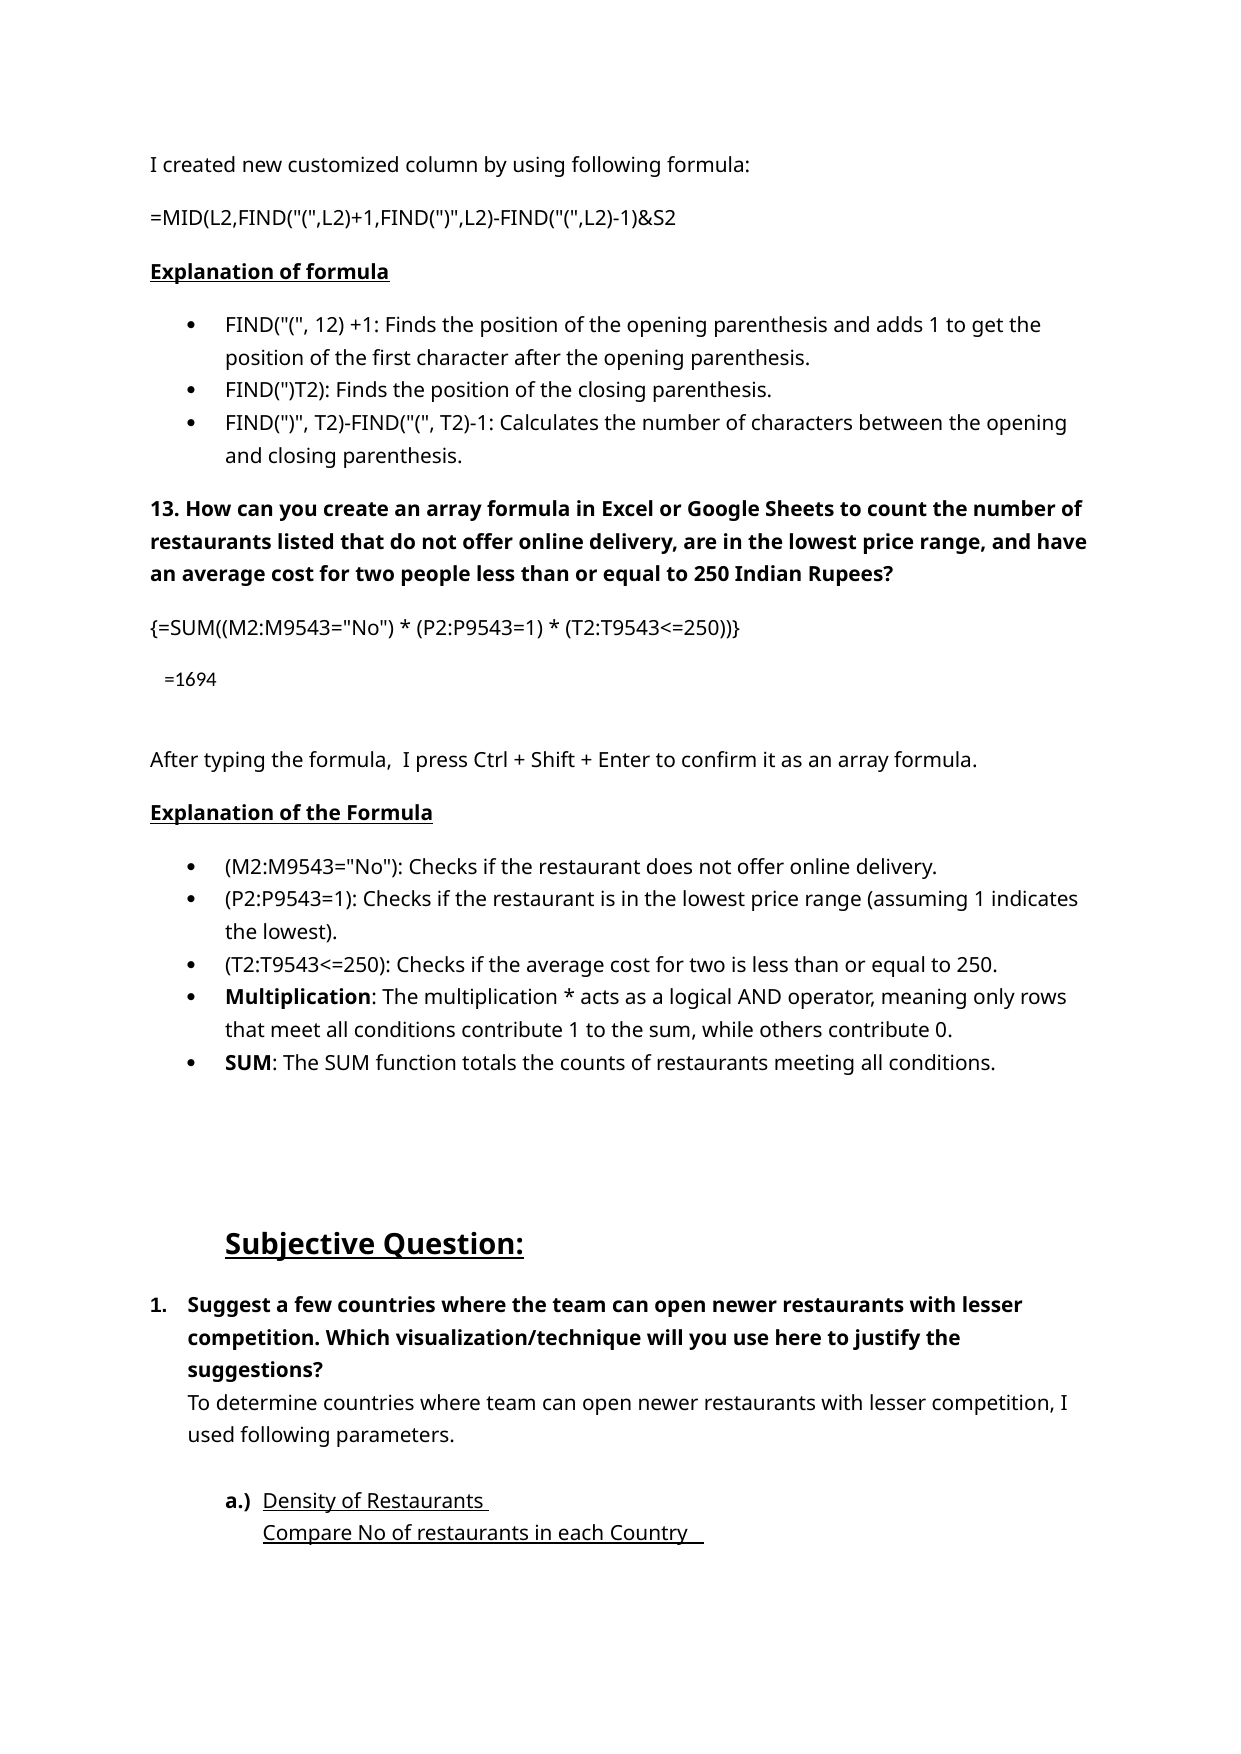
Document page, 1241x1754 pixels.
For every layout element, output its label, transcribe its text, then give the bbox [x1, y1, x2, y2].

text After typing the formula, I press Ctrl + Shift + Enter to confirm it as an array formula. [150, 745, 1090, 773]
text =1694 [150, 666, 1090, 692]
list (P2:P9543=1): Checks if the restaurant is in the lowest price range (assuming 1 indicates the lowest). [187, 884, 1090, 946]
text =MID(L2,FIND("(",L2)+1,FIND(")",L2)-FIND("(",L2)-1)&S2 [150, 203, 1090, 232]
text {=SUM((M2:M9543="No") * (P2:P9543=1) * (T2:T9543<=250))} [150, 613, 1090, 641]
list Suggest a few countries where the team can open newer restaurants with lesser competition. Which visualization/technique will you use here to justify the suggestions? [150, 1290, 1090, 1384]
list SUM: The SUM function totals the counts of restaurants meeting all conditions. [187, 1048, 1090, 1076]
text Explanation of the Formula [150, 798, 1090, 827]
text 13. How can you create an array formula in Excel or Google Sheets to count the number of restaurants listed that do not offer online delivery, are in the lowest price range, and have an average cost for two people less than or equal to 250 Indian Rupees? [150, 494, 1090, 588]
list (M2:M9543="No"): Checks if the restaurant does not offer online delivery. [187, 852, 1090, 880]
list Density of Restaurants [225, 1486, 1090, 1514]
text I created new customized column by using following formula: [150, 150, 1090, 178]
list Compare No of restaurants in each Country [262, 1518, 1090, 1547]
list Multiplication: The multiplication * acts as a logical AND operator, meaning only rows that meet all conditions contribute 1 to the sum, while others contribute 0. [187, 982, 1090, 1043]
list FIND(")", T2)-FIND("(", T2)-1: Calculates the number of characters between the opening and closing parenthesis. [187, 408, 1090, 469]
text Explanation of formula [150, 257, 1090, 285]
list FIND(")T2): Finds the position of the closing parenthesis. [187, 376, 1090, 404]
list (T2:T9543<=250): Checks if the average cost for two is less than or equal to 250. [187, 950, 1090, 978]
list Subjective Question: [225, 1224, 1090, 1263]
text To determine countries where team can open newer restaurants with lesser competition, I used following parameters. [187, 1388, 1090, 1449]
list FIND("(", 12) +1: Finds the position of the opening parenthesis and adds 1 to get the position of the first character after the opening parenthesis. [187, 310, 1090, 371]
